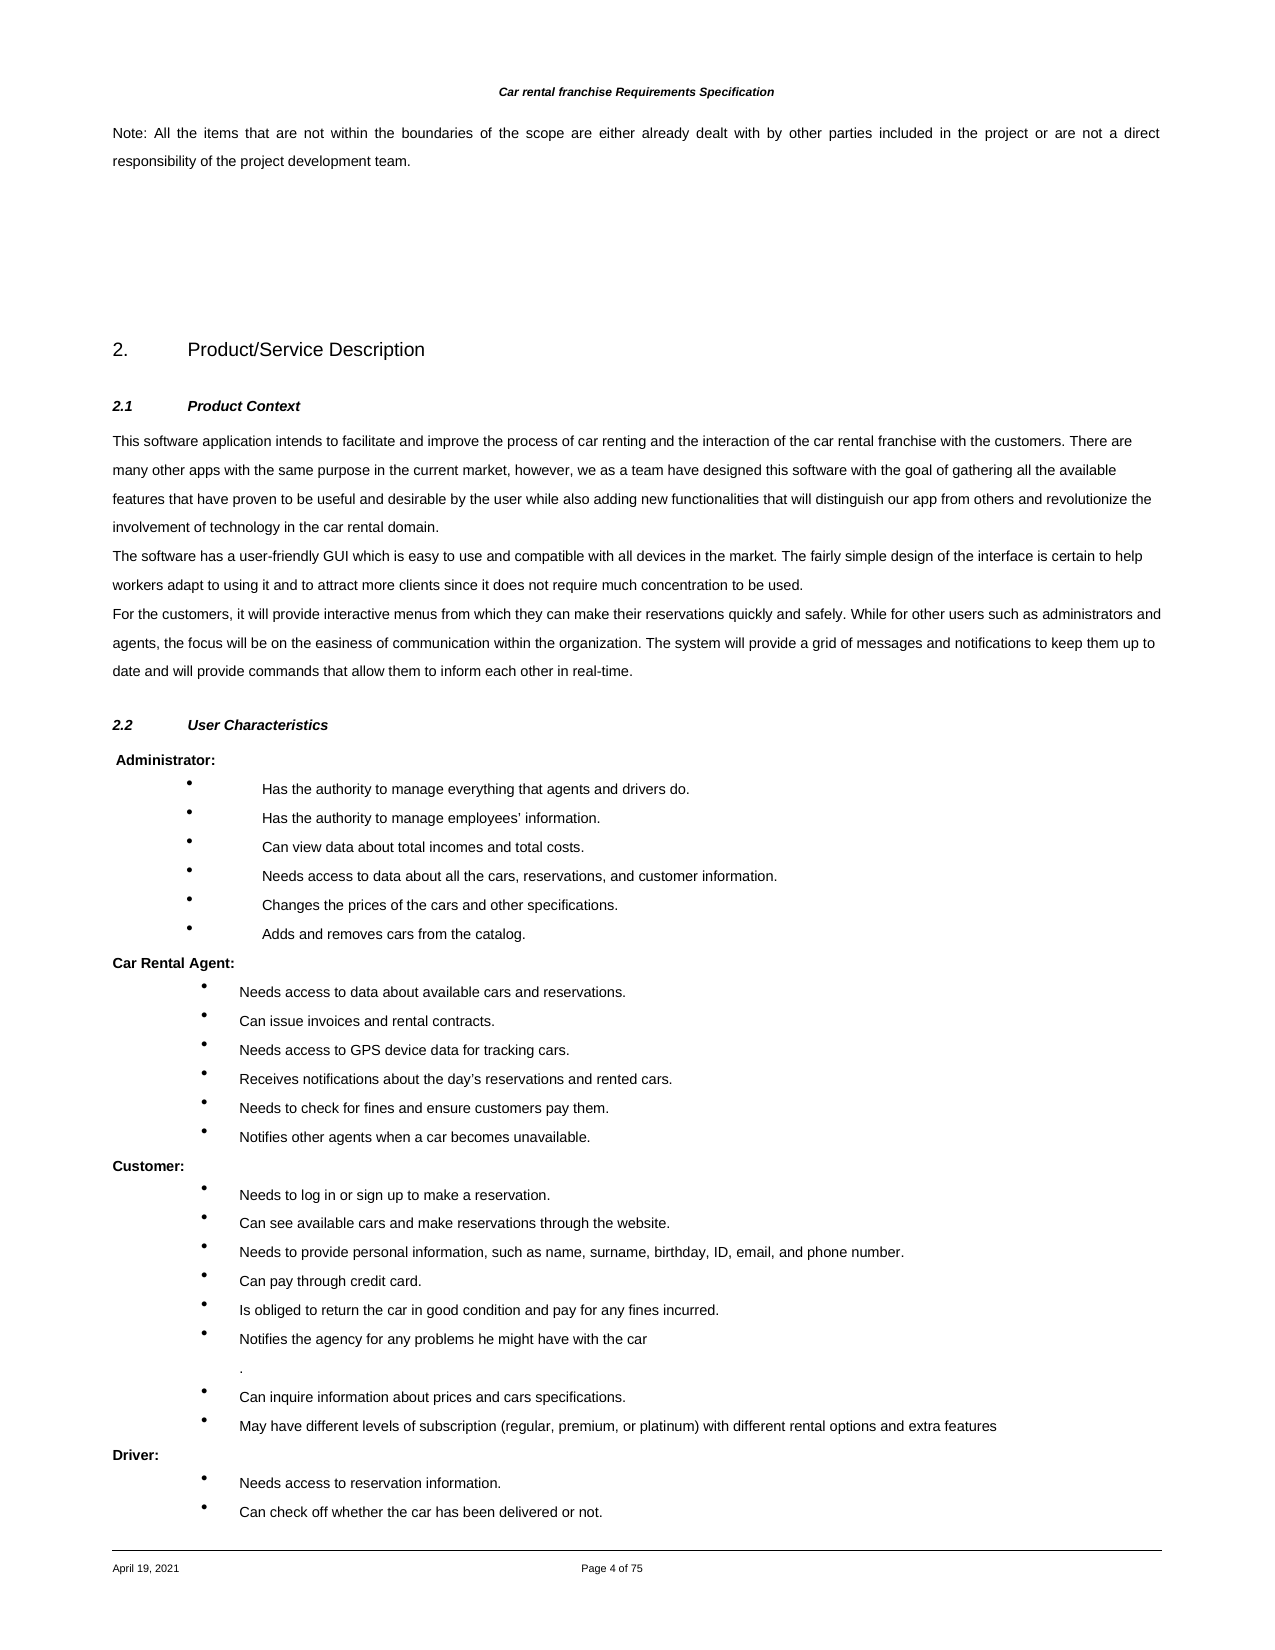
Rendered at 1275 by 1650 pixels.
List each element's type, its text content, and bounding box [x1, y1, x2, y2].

text For the customers, it will provide interactive menus from which they can make their reservations quickly and safely. While for other users such as administrators and agents, the focus will be on the easiness of communication within the organization. The system will provide a grid of messages and notifications to keep them up to date and will provide commands that allow them to inform each other in real-time. [112, 594, 1162, 680]
list Has the authority to manage employees’ information. [187, 798, 1162, 827]
list Notifies other agents when a car becomes unavailable. [202, 1117, 1162, 1146]
list Can view data about total incomes and total costs. [187, 827, 1162, 856]
list Can check off whether the car has been delivered or not. [202, 1492, 1162, 1521]
list Can inquire information about prices and cars specifications. [202, 1377, 1162, 1406]
text Car Rental Agent: [112, 943, 1162, 972]
list Changes the prices of the cars and other specifications. [187, 885, 1162, 914]
list Needs access to data about all the cars, reservations, and customer information. [187, 856, 1162, 885]
text This software application intends to facilitate and improve the process of car renting and the interaction of the car rental franchise with the customers. There are many other apps with the same purpose in the current market, however, we as a team have designed this software with the goal of gathering all the available features that have proven to be useful and desirable by the user while also adding new functionalities that will distinguish our app from others and revolutionize the involvement of technology in the car rental domain. [112, 421, 1162, 536]
list Has the authority to manage everything that agents and drivers do. [187, 769, 1162, 798]
list Needs access to data about available cars and reservations. [202, 972, 1162, 1001]
text Note: All the items that are not within the boundaries of the scope are either already dealt with by other parties included in the project or are not a direct responsibility of the project development team. [112, 112, 1162, 170]
list Can pay through credit card. [202, 1261, 1162, 1290]
subtitle Product Context [112, 386, 1162, 415]
list Needs to log in or sign up to make a reservation. [202, 1174, 1162, 1203]
text Customer: [112, 1146, 1162, 1174]
list Needs to provide personal information, such as name, surname, birthday, ID, email, and phone number. [202, 1232, 1162, 1261]
list Needs access to reservation information. [202, 1463, 1162, 1492]
list Needs access to GPS device data for tracking cars. [202, 1030, 1162, 1059]
list Can issue invoices and rental contracts. [202, 1001, 1162, 1030]
text Driver: [112, 1435, 1162, 1463]
text The software has a user-friendly GUI which is easy to use and compatible with all devices in the market. The fairly simple design of the interface is certain to help workers adapt to using it and to attract more clients since it does not require much concentration to be used. [112, 536, 1162, 594]
subtitle Product/Service Description [112, 322, 1162, 361]
list Is obliged to return the car in good condition and pay for any fines incurred. [202, 1290, 1162, 1319]
subtitle User Characteristics [112, 705, 1162, 734]
list Adds and removes cars from the catalog. [187, 914, 1162, 943]
list May have different levels of subscription (regular, premium, or platinum) with different rental options and extra features [202, 1406, 1162, 1435]
list Receives notifications about the day’s reservations and rented cars. [202, 1059, 1162, 1088]
list Can see available cars and make reservations through the website. [202, 1203, 1162, 1232]
list Notifies the agency for any problems he might have with the car . [202, 1319, 1162, 1377]
list Needs to check for fines and ensure customers pay them. [202, 1088, 1162, 1117]
text Administrator: [112, 740, 1162, 769]
